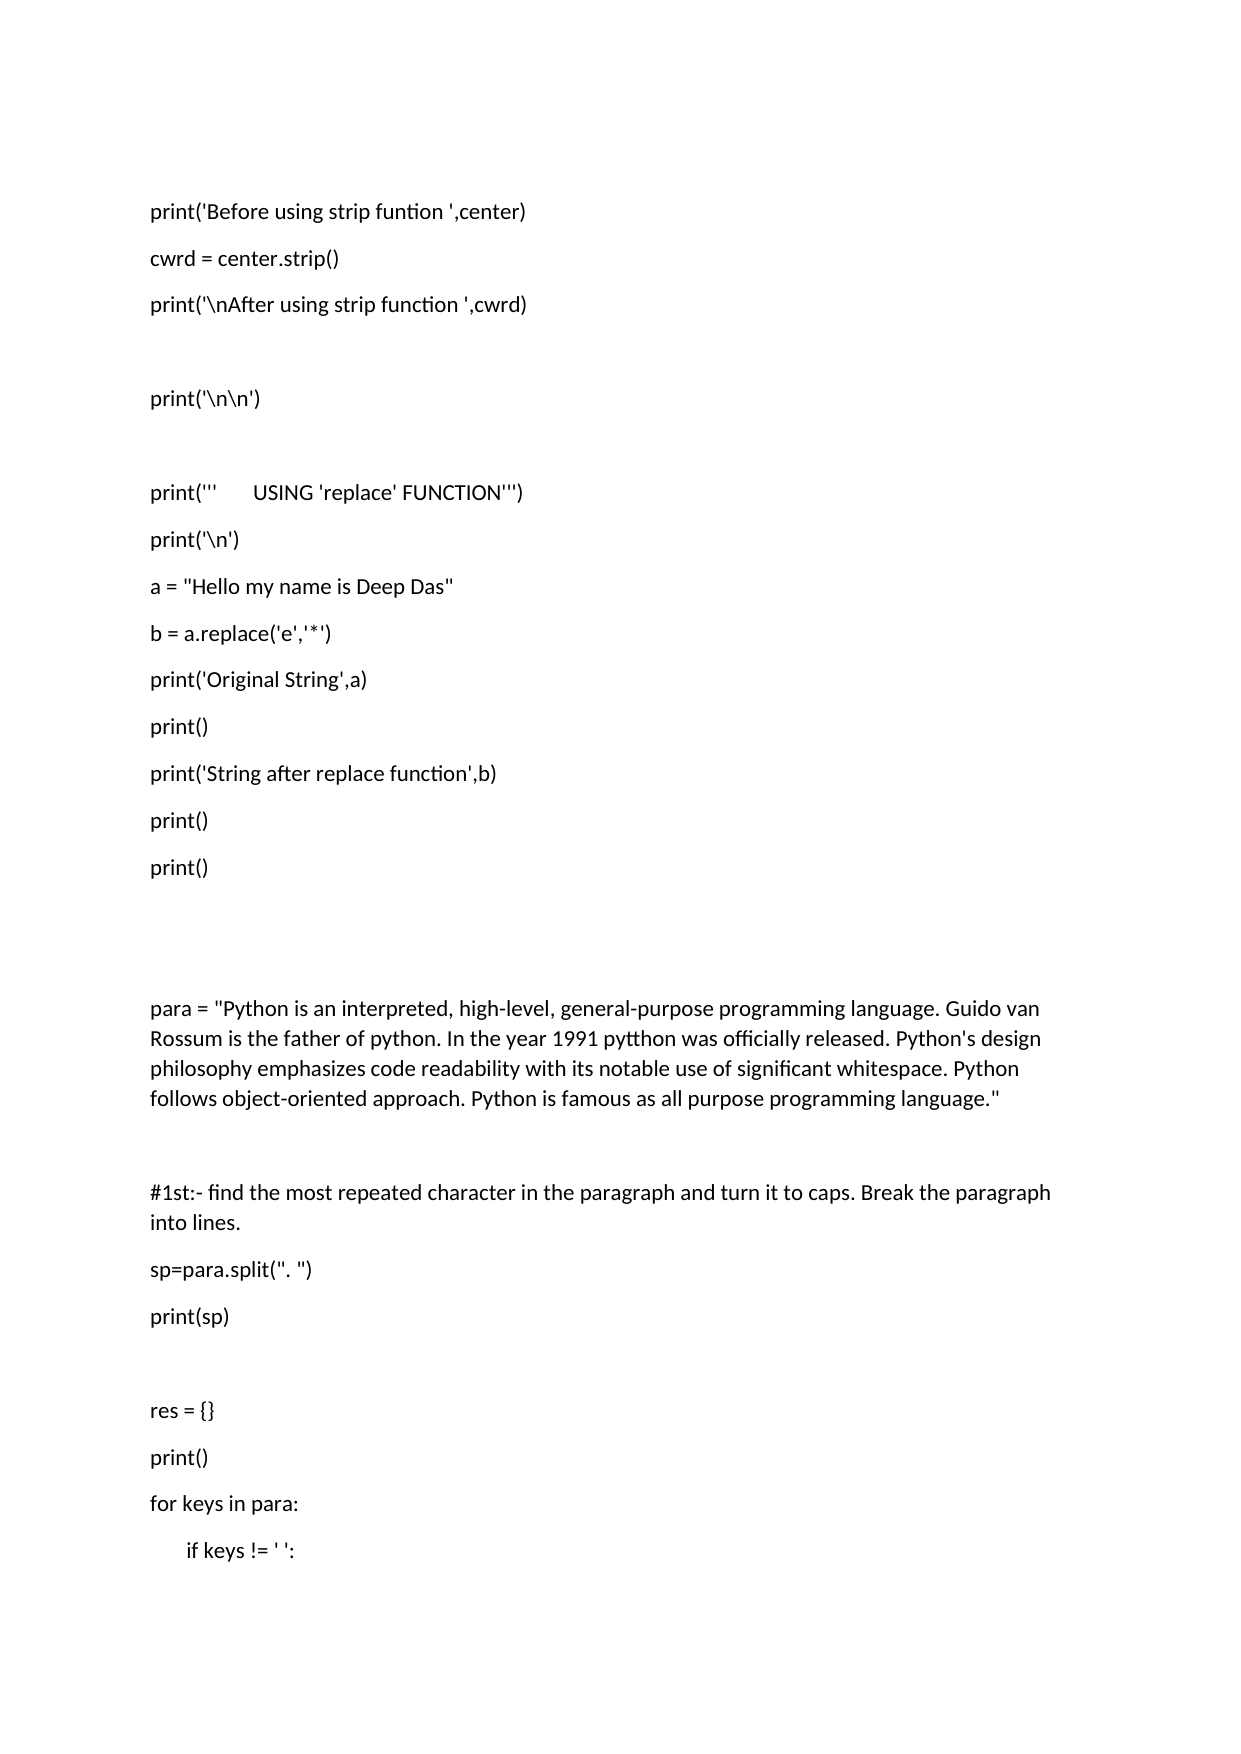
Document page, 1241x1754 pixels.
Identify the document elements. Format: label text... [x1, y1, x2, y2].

text res = {} [150, 1396, 1090, 1424]
text para = "Python is an interpreted, high-level, general-purpose programming language. Guido van Rossum is the father of python. In the year 1991 pytthon was officially released. Python's design philosophy emphasizes code readability with its notable use of significant whitespace. Python follows object-oriented approach. Python is famous as all purpose programming language." [150, 994, 1090, 1112]
text print('\n\n') [150, 384, 1090, 412]
text cwrd = center.strip() [150, 244, 1090, 272]
text sp=para.split(". ") [150, 1255, 1090, 1283]
text print() [150, 853, 1090, 881]
text print('\n') [150, 525, 1090, 553]
text print() [150, 712, 1090, 741]
text print('Original String',a) [150, 666, 1090, 694]
text for keys in para: [150, 1489, 1090, 1518]
text print(''' USING 'replace' FUNCTION''') [150, 478, 1090, 506]
text b = a.replace('e','*') [150, 619, 1090, 647]
text print() [150, 806, 1090, 834]
text print('Before using strip funtion ',center) [150, 197, 1090, 225]
text #1st:- find the most repeated character in the paragraph and turn it to caps. Break the paragraph into lines. [150, 1178, 1090, 1236]
text print('\nAfter using strip function ',cwrd) [150, 291, 1090, 319]
text print('String after replace function',b) [150, 759, 1090, 787]
text if keys != ' ': [150, 1536, 1090, 1564]
text a = "Hello my name is Deep Das" [150, 572, 1090, 600]
text print(sp) [150, 1302, 1090, 1330]
text print() [150, 1443, 1090, 1471]
